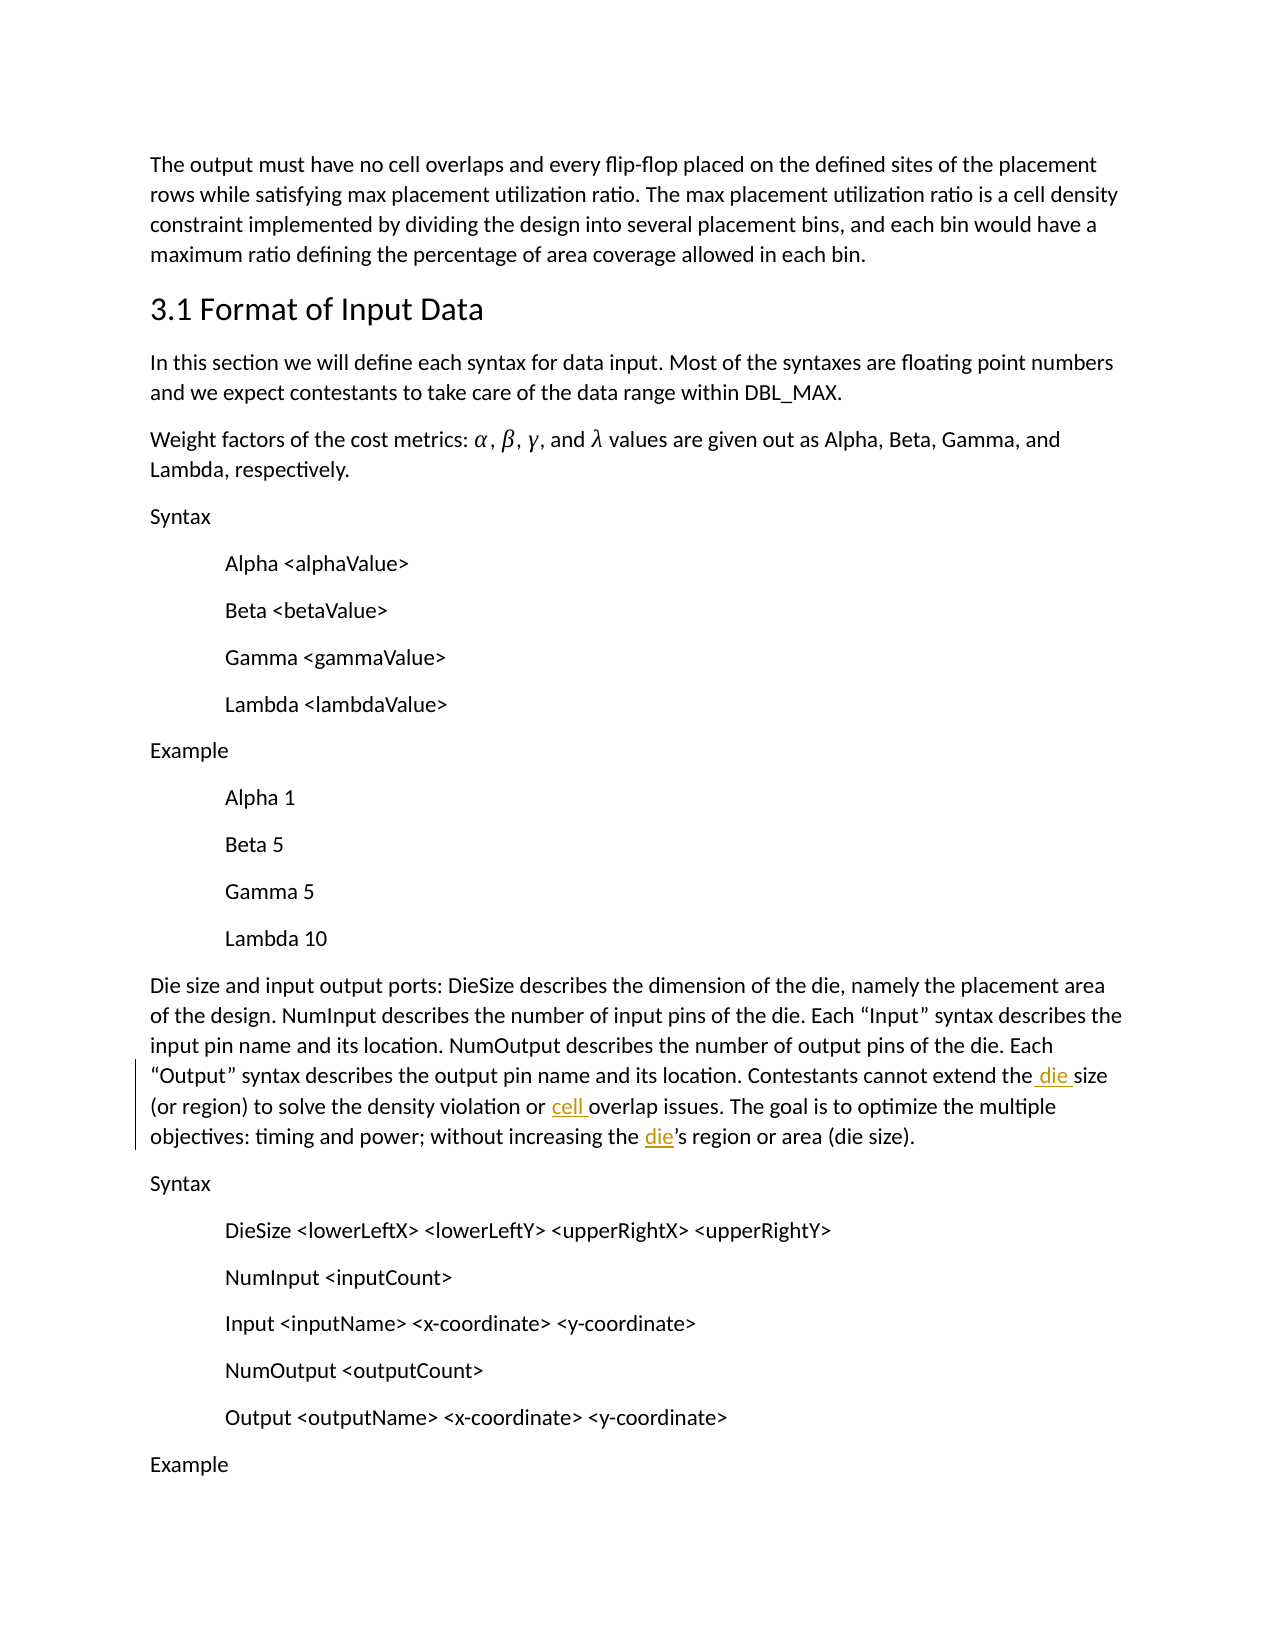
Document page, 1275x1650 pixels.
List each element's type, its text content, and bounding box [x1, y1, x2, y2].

text Alpha 1 [150, 783, 1125, 812]
text NumInput <inputCount> [150, 1263, 1125, 1291]
text Weight factors of the cost metrics: , , , and values are given out as Alpha, Beta, Gamma, and Lambda, respectively. [150, 425, 1125, 483]
text Example [150, 1450, 1125, 1478]
text Input <inputName> <x-coordinate> <y-coordinate> [150, 1309, 1125, 1338]
text Gamma <gammaValue> [150, 643, 1125, 671]
text Syntax [150, 502, 1125, 530]
text Beta <betaValue> [150, 596, 1125, 624]
text Output <outputName> <x-coordinate> <y-coordinate> [150, 1403, 1125, 1431]
text Lambda 10 [150, 924, 1125, 952]
text Alpha <alphaValue> [150, 549, 1125, 577]
text Gamma 5 [150, 877, 1125, 905]
text NumOutput <outputCount> [150, 1356, 1125, 1384]
text The output must have no cell overlaps and every flip-flop placed on the defined sites of the placement rows while satisfying max placement utilization ratio. The max placement utilization ratio is a cell density constraint implemented by dividing the design into several placement bins, and each bin would have a maximum ratio defining the percentage of area coverage allowed in each bin. [150, 150, 1125, 269]
text 3.1 Format of Input Data [150, 287, 1125, 328]
text Beta 5 [150, 830, 1125, 858]
text Syntax [150, 1169, 1125, 1197]
text DieSize <lowerLeftX> <lowerLeftY> <upperRightX> <upperRightY> [150, 1216, 1125, 1244]
text In this section we will define each syntax for data input. Most of the syntaxes are floating point numbers and we expect contestants to take care of the data range within DBL_MAX. [150, 348, 1125, 406]
text Die size and input output ports: DieSize describes the dimension of the die, namely the placement area of the design. NumInput describes the number of input pins of the die. Each “Input” syntax describes the input pin name and its location. NumOutput describes the number of output pins of the die. Each “Output” syntax describes the output pin name and its location. Contestants cannot extend thesize (or region) to solve the density violation or overlap issues. The goal is to optimize the multiple objectives: timing and power; without increasing the ’s region or area (die size). [150, 971, 1125, 1150]
text Example [150, 737, 1125, 765]
text Lambda <lambdaValue> [150, 690, 1125, 718]
